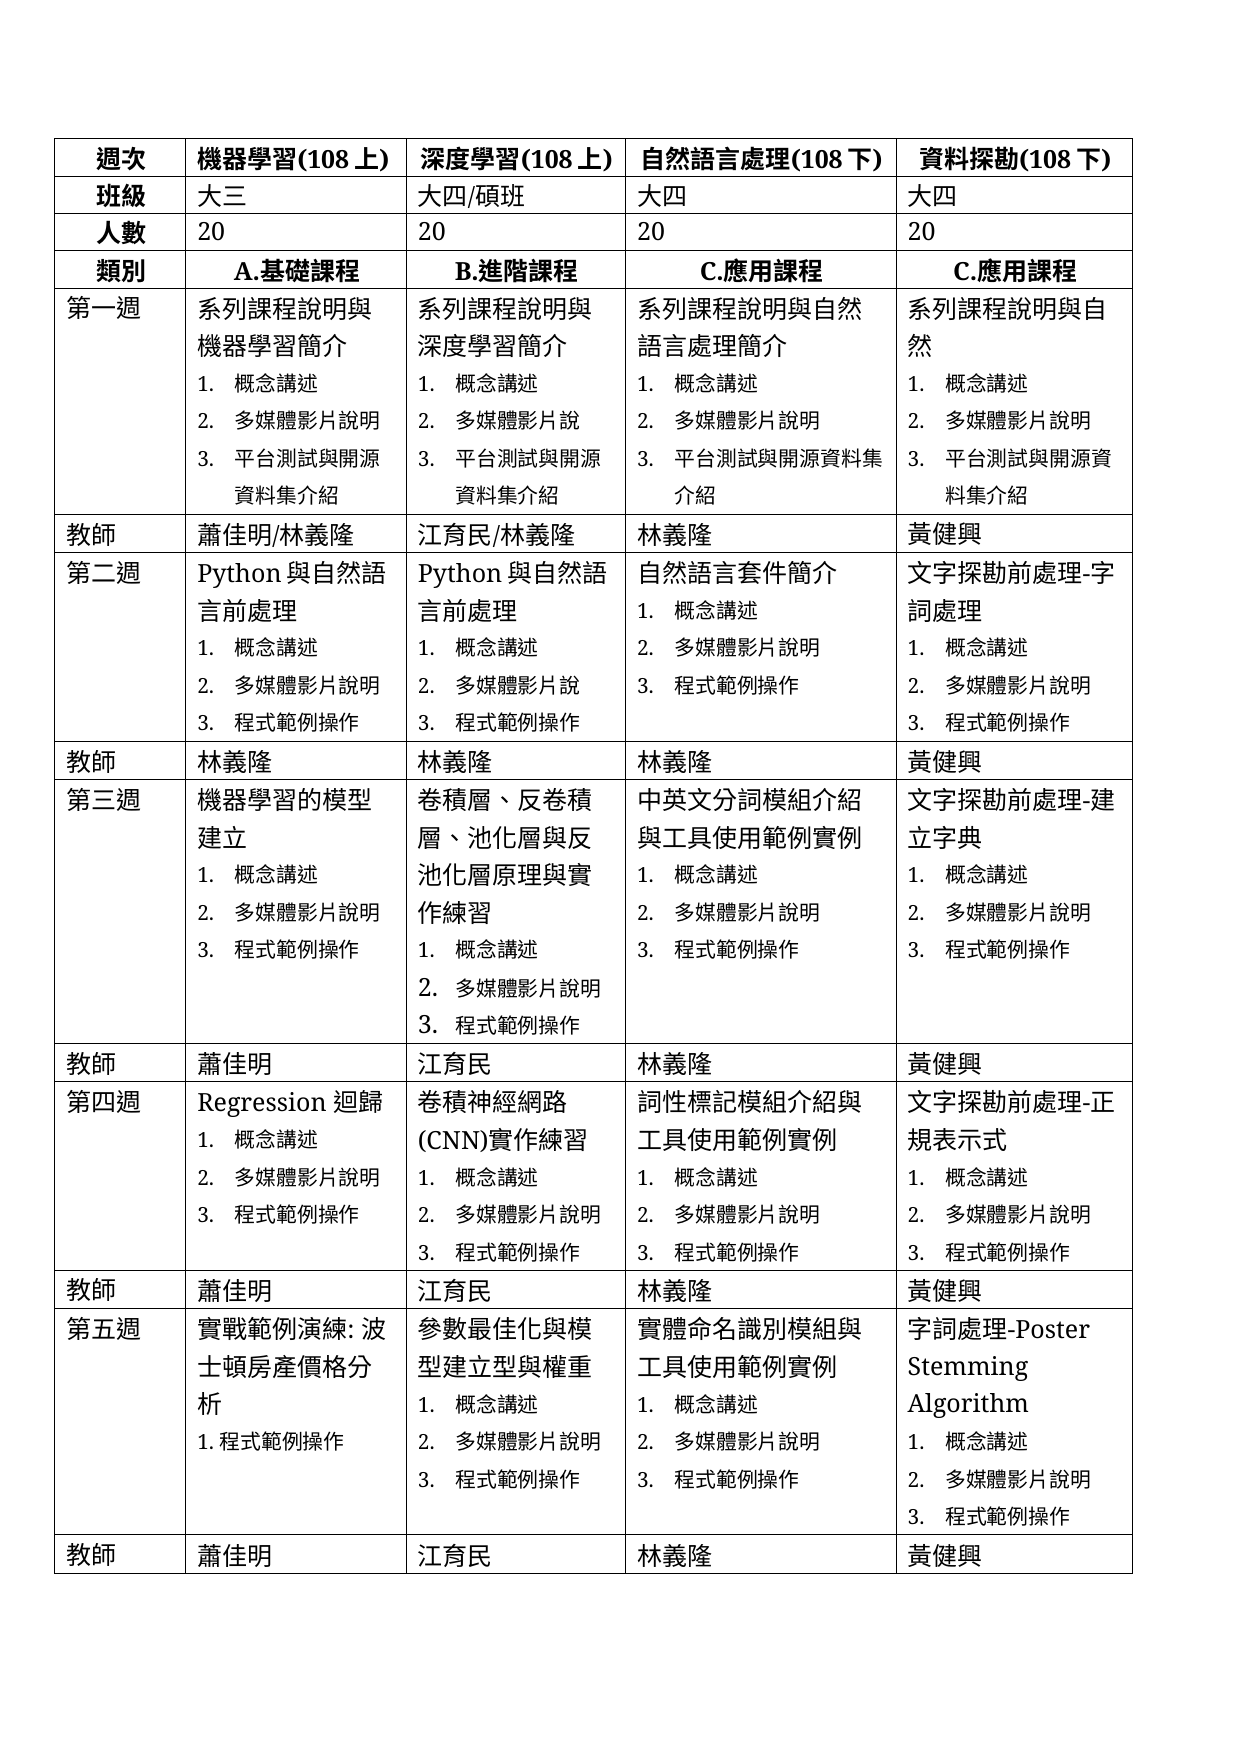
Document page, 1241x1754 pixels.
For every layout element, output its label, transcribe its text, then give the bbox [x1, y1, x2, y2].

table_cell 黃健興 [897, 1044, 1132, 1081]
table_cell 自然語言套件簡介 概念講述 多媒體影片說明 程式範例操作 [626, 553, 896, 741]
table_cell 江育民 [407, 1535, 625, 1573]
table_cell 文字探勘前處理-正規表示式 概念講述 多媒體影片說明 程式範例操作 [897, 1082, 1132, 1270]
table_cell 教師 [55, 1271, 185, 1308]
table_cell 第一週 [55, 289, 185, 513]
table_header 週次 [55, 139, 185, 176]
table_cell 20 [897, 214, 1132, 250]
table_header 自然語言處理(108下) [626, 139, 896, 176]
table_cell 20 [186, 214, 406, 250]
table_cell 大三 [186, 177, 406, 213]
table_cell 大四 [897, 177, 1132, 213]
table_cell C.應用課程 [897, 251, 1132, 287]
table_cell 林義隆 [186, 742, 406, 779]
table_cell Python與自然語言前處理 概念講述 多媒體影片說明 程式範例操作 [186, 553, 406, 741]
table_header 資料探勘(108下) [897, 139, 1132, 176]
table_header 深度學習(108上) [407, 139, 625, 176]
table_cell 20 [407, 214, 625, 250]
table_cell 黃健興 [897, 515, 1132, 552]
table_cell 中英文分詞模組介紹與工具使用範例實例 概念講述 多媒體影片說明 程式範例操作 [626, 780, 896, 1043]
table_cell Python與自然語言前處理 概念講述 多媒體影片說 程式範例操作 [407, 553, 625, 741]
table_cell 文字探勘前處理-建立字典 概念講述 多媒體影片說明 程式範例操作 [897, 780, 1132, 1043]
table_cell 大四/碩班 [407, 177, 625, 213]
table_cell 林義隆 [626, 1271, 896, 1308]
table_cell 林義隆 [626, 515, 896, 552]
table_cell A.基礎課程 [186, 251, 406, 287]
table_cell 教師 [55, 742, 185, 779]
table_cell 教師 [55, 1535, 185, 1573]
table_cell 林義隆 [407, 742, 625, 779]
table_cell 林義隆 [626, 1044, 896, 1081]
table_cell 第三週 [55, 780, 185, 1043]
table_cell 第二週 [55, 553, 185, 741]
table_header 機器學習(108上) [186, 139, 406, 176]
table_cell 江育民/林義隆 [407, 515, 625, 552]
table_cell 卷積層、反卷積層、池化層與反池化層原理與實作練習 概念講述 多媒體影片說明 程式範例操作 [407, 780, 625, 1043]
table_cell 文字探勘前處理-字詞處理 概念講述 多媒體影片說明 程式範例操作 [897, 553, 1132, 741]
table_cell 黃健興 [897, 1535, 1132, 1573]
table_cell 大四 [626, 177, 896, 213]
table_cell 第五週 [55, 1309, 185, 1534]
table_cell 教師 [55, 1044, 185, 1081]
table_cell 班級 [55, 177, 185, 213]
table_cell 詞性標記模組介紹與工具使用範例實例 概念講述 多媒體影片說明 程式範例操作 [626, 1082, 896, 1270]
table_cell 蕭佳明/林義隆 [186, 515, 406, 552]
table_cell 機器學習的模型建立 概念講述 多媒體影片說明 程式範例操作 [186, 780, 406, 1043]
table_cell 類別 [55, 251, 185, 287]
table_cell 參數最佳化與模型建立型與權重 概念講述 多媒體影片說明 程式範例操作 [407, 1309, 625, 1534]
table_cell 蕭佳明 [186, 1271, 406, 1308]
table_cell B.進階課程 [407, 251, 625, 287]
table_cell 林義隆 [626, 742, 896, 779]
table_cell 系列課程說明與自然語言處理簡介 概念講述 多媒體影片說明 平台測試與開源資料集介紹 [626, 289, 896, 513]
table_cell 系列課程說明與深度學習簡介 概念講述 多媒體影片說 平台測試與開源資料集介紹 [407, 289, 625, 513]
table_cell 20 [626, 214, 896, 250]
table_cell C.應用課程 [626, 251, 896, 287]
table_cell 實戰範例演練: 波士頓房產價格分析 1. 程式範例操作 [186, 1309, 406, 1534]
table_cell Regression 迴歸 概念講述 多媒體影片說明 程式範例操作 [186, 1082, 406, 1270]
table_cell 黃健興 [897, 742, 1132, 779]
table_cell 系列課程說明與自然 概念講述 多媒體影片說明 平台測試與開源資料集介紹 [897, 289, 1132, 513]
table_cell 字詞處理-Poster Stemming Algorithm 概念講述 多媒體影片說明 程式範例操作 [897, 1309, 1132, 1534]
table_cell 江育民 [407, 1271, 625, 1308]
table_cell 人數 [55, 214, 185, 250]
table_cell 系列課程說明與機器學習簡介 概念講述 多媒體影片說明 平台測試與開源資料集介紹 [186, 289, 406, 513]
table_cell 實體命名識別模組與工具使用範例實例 概念講述 多媒體影片說明 程式範例操作 [626, 1309, 896, 1534]
table_cell 教師 [55, 515, 185, 552]
table_cell 蕭佳明 [186, 1535, 406, 1573]
table_cell 第四週 [55, 1082, 185, 1270]
table_cell 蕭佳明 [186, 1044, 406, 1081]
table_cell 卷積神經網路(CNN)實作練習 概念講述 多媒體影片說明 程式範例操作 [407, 1082, 625, 1270]
table_cell 林義隆 [626, 1535, 896, 1573]
table_cell 黃健興 [897, 1271, 1132, 1308]
table_cell 江育民 [407, 1044, 625, 1081]
